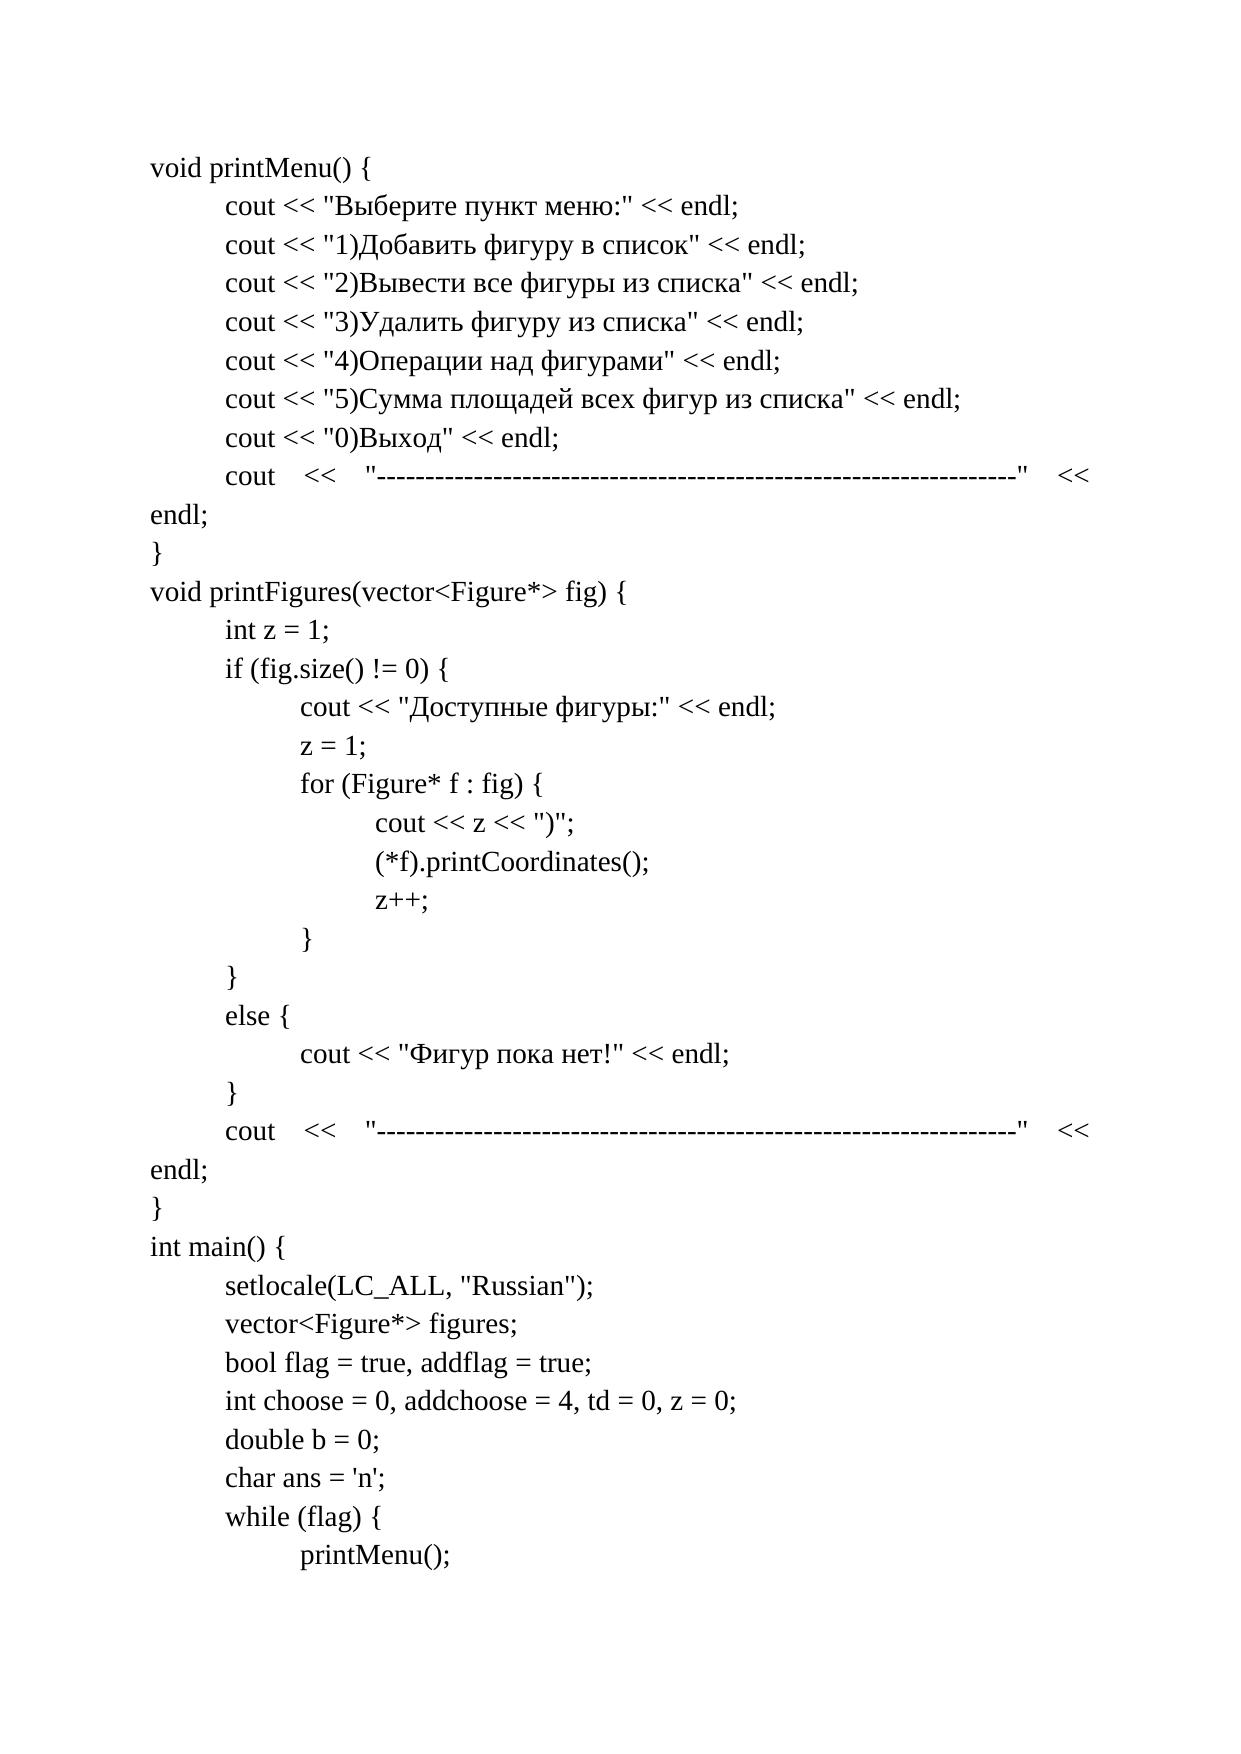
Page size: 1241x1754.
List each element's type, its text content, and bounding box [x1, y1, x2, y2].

text for (Figure* f : fig) { [150, 767, 1090, 800]
text void printFigures(vector<Figure*> fig) { [150, 574, 1090, 607]
text vector<Figure*> figures; [150, 1306, 1090, 1340]
text cout << "3)Удалить фигуру из списка" << endl; [150, 304, 1090, 338]
text while (flag) { [150, 1499, 1090, 1532]
text cout << "0)Выход" << endl; [150, 420, 1090, 453]
text else { [150, 998, 1090, 1031]
text int main() { [150, 1229, 1090, 1263]
text printMenu(); [150, 1537, 1090, 1571]
text cout << "2)Вывести все фигуры из списка" << endl; [150, 266, 1090, 299]
text int choose = 0, addchoose = 4, td = 0, z = 0; [150, 1383, 1090, 1417]
text cout << "Выберите пункт меню:" << endl; [150, 188, 1090, 222]
text } [150, 921, 1090, 954]
text } [150, 1075, 1090, 1108]
text if (fig.size() != 0) { [150, 651, 1090, 684]
text cout << "5)Сумма площадей всех фигур из списка" << endl; [150, 381, 1090, 415]
text } [150, 1191, 1090, 1224]
text cout << "------------------------------------------------------------------" << endl; [150, 1113, 1090, 1186]
text cout << "1)Добавить фигуру в список" << endl; [150, 227, 1090, 261]
text bool flag = true, addflag = true; [150, 1345, 1090, 1378]
text cout << z << ")"; [150, 805, 1090, 839]
text int z = 1; [150, 612, 1090, 646]
text cout << "Фигур пока нет!" << endl; [150, 1036, 1090, 1070]
text z = 1; [150, 728, 1090, 762]
text cout << "Доступные фигуры:" << endl; [150, 689, 1090, 723]
text (*f).printCoordinates(); [150, 844, 1090, 877]
text void printMenu() { [150, 150, 1090, 183]
text double b = 0; [150, 1422, 1090, 1455]
text setlocale(LC_ALL, "Russian"); [150, 1268, 1090, 1301]
text } [150, 535, 1090, 569]
text cout << "4)Операции над фигурами" << endl; [150, 343, 1090, 376]
text char ans = 'n'; [150, 1460, 1090, 1494]
text z++; [150, 882, 1090, 916]
text } [150, 959, 1090, 993]
text cout << "------------------------------------------------------------------" << endl; [150, 458, 1090, 530]
